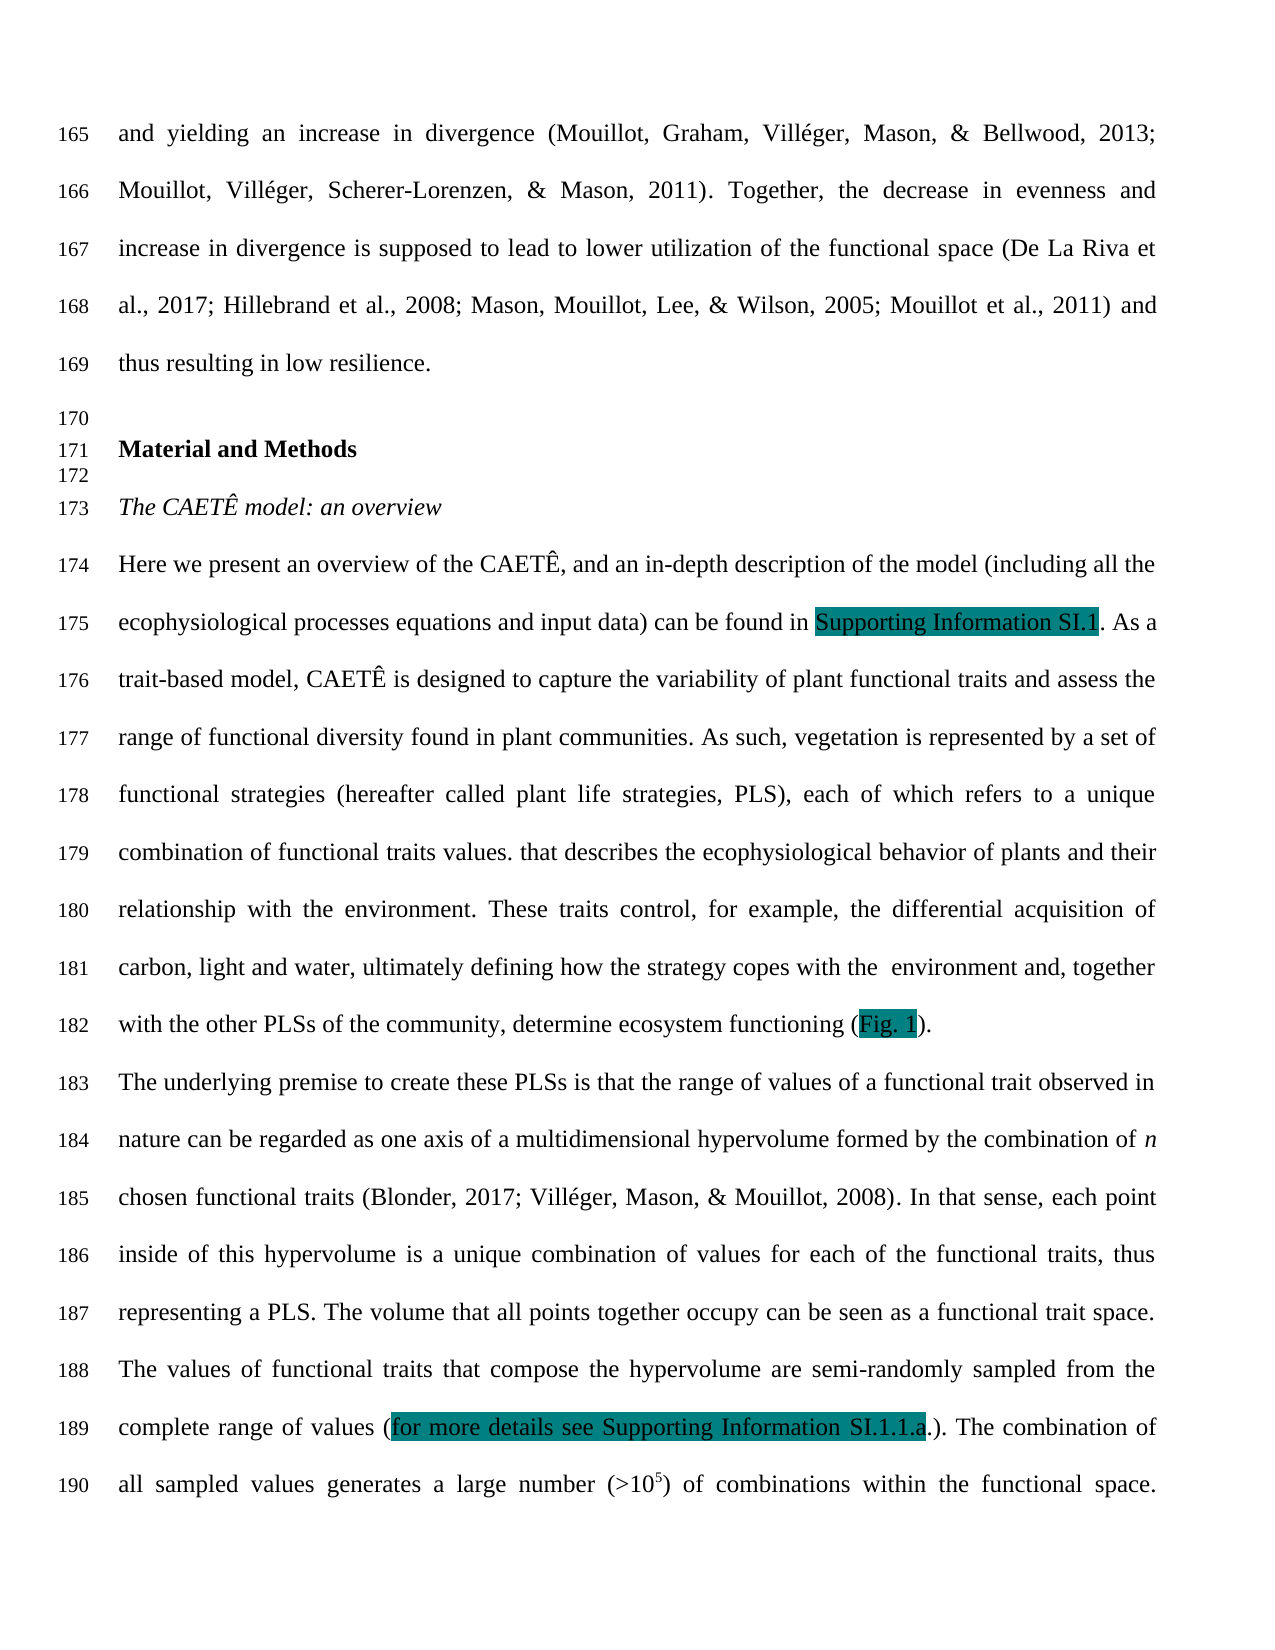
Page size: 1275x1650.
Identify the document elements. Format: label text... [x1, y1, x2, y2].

text The CAETÊ model: an overview [118, 492, 1157, 521]
text Here we present an overview of the CAETÊ, and an in-depth description of the model (including all the ecophysiological processes equations and input data) can be found in Supporting Information SI.1. As a trait-based model, CAETÊ is designed to capture the variability of plant functional traits and assess the range of functional diversity found in plant communities. As such, vegetation is represented by a set of functional strategies (hereafter called plant life strategies, PLS), each of which refers to a unique combination of functional traits values. that describes the ecophysiological behavior of plants and their relationship with the environment. These traits control, for example, the differential acquisition of carbon, light and water, ultimately defining how the strategy copes with the environment and, together with the other PLSs of the community, determine ecosystem functioning (Fig. 1). [118, 549, 1157, 1038]
text Material and Methods [118, 434, 1157, 463]
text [118, 118, 1157, 377]
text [118, 1067, 1157, 1498]
